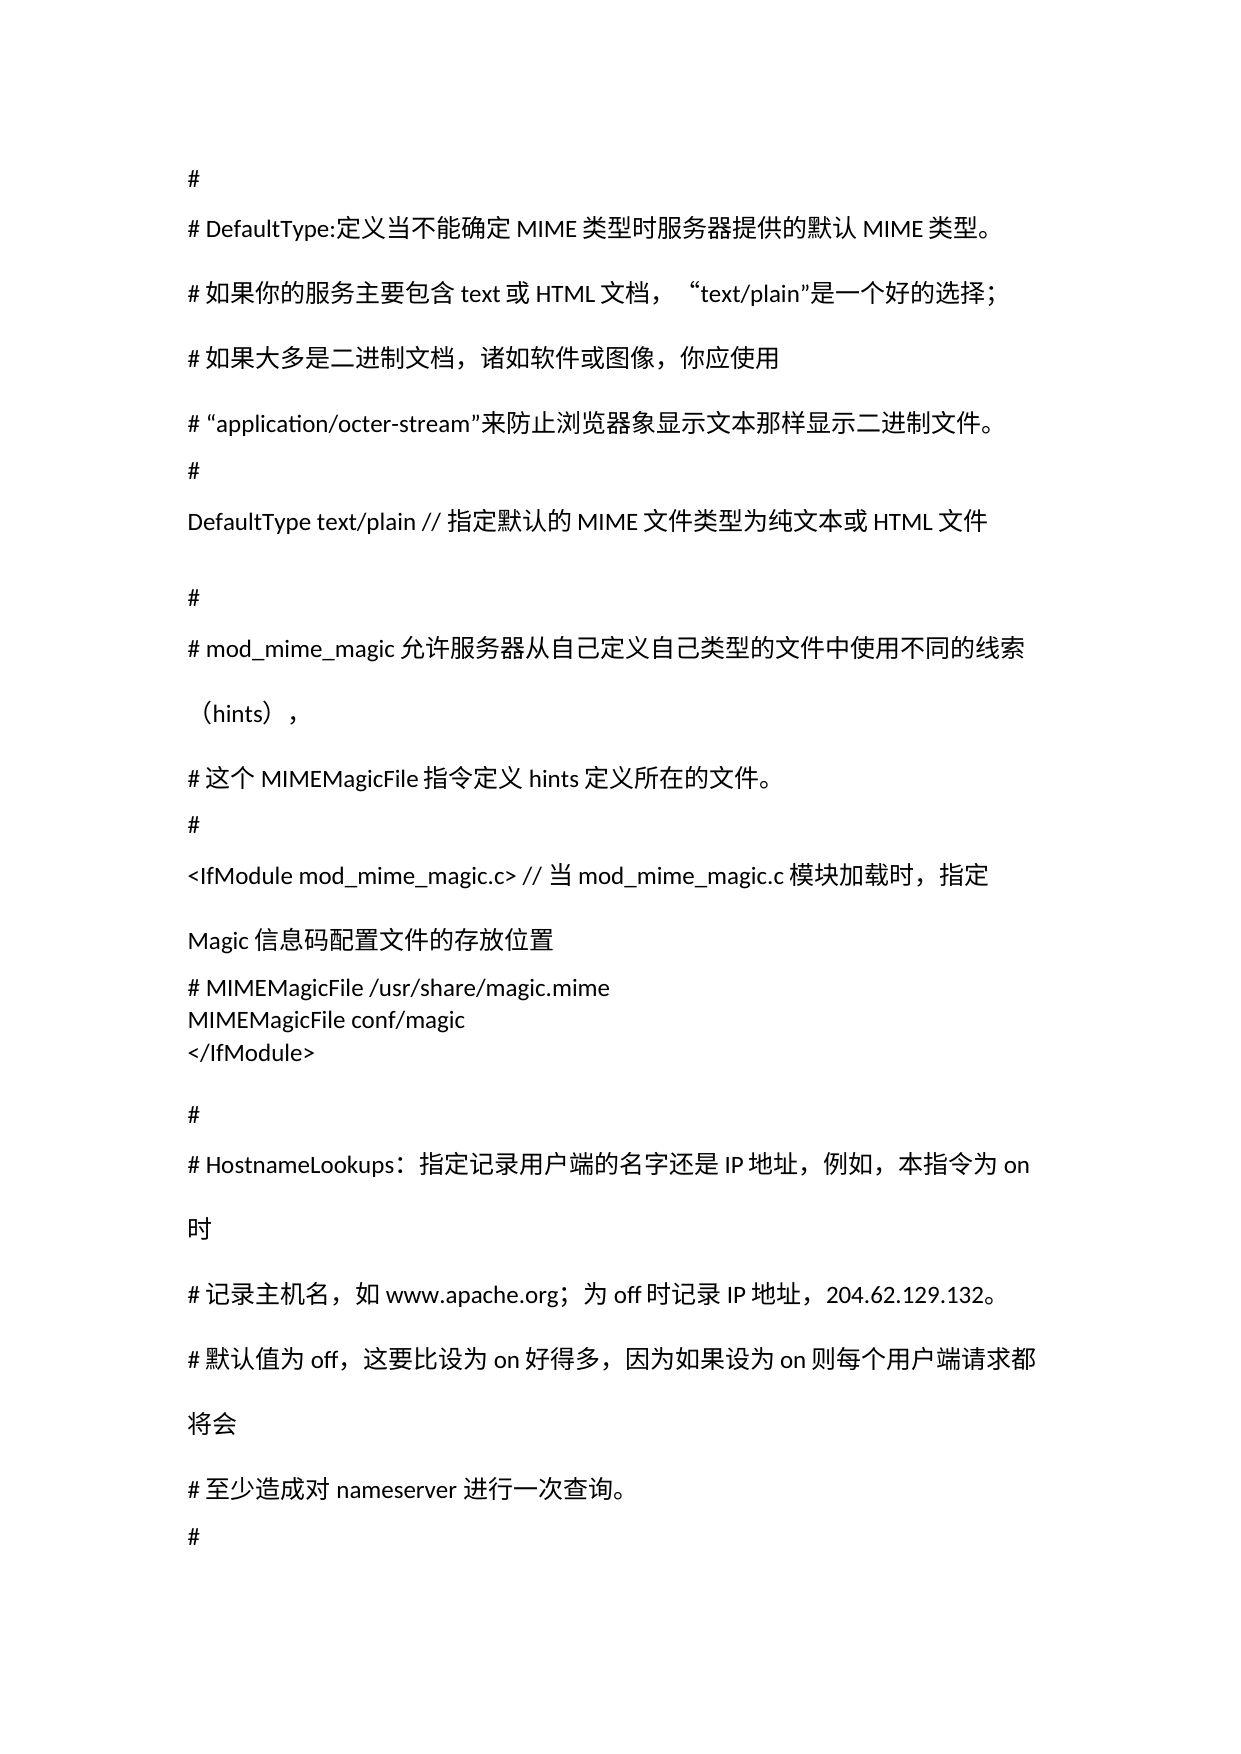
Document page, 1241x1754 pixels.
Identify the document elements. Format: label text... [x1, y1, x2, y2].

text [187, 1098, 1053, 1553]
text # # DefaultType:定义当不能确定MIME类型时服务器提供的默认MIME类型。 # 如果你的服务主要包含text或HTML文档，“text/plain”是一个好的选择； # 如果大多是二进制文档，诸如软件或图像，你应使用 # “application/octer-stream”来防止浏览器象显示文本那样显示二进制文件。 # DefaultType text/plain // 指定默认的MIME文件类型为纯文本或HTML文件 [187, 162, 1053, 552]
text # # mod_mime_magic允许服务器从自己定义自己类型的文件中使用不同的线索（hints）， # 这个MIMEMagicFile指令定义hints定义所在的文件。 # <IfModule mod_mime_magic.c> // 当mod_mime_magic.c模块加载时，指定Magic信息码配置文件的存放位置 # MIMEMagicFile /usr/share/magic.mime MIMEMagicFile conf/magic </IfModule> [187, 581, 1053, 1069]
